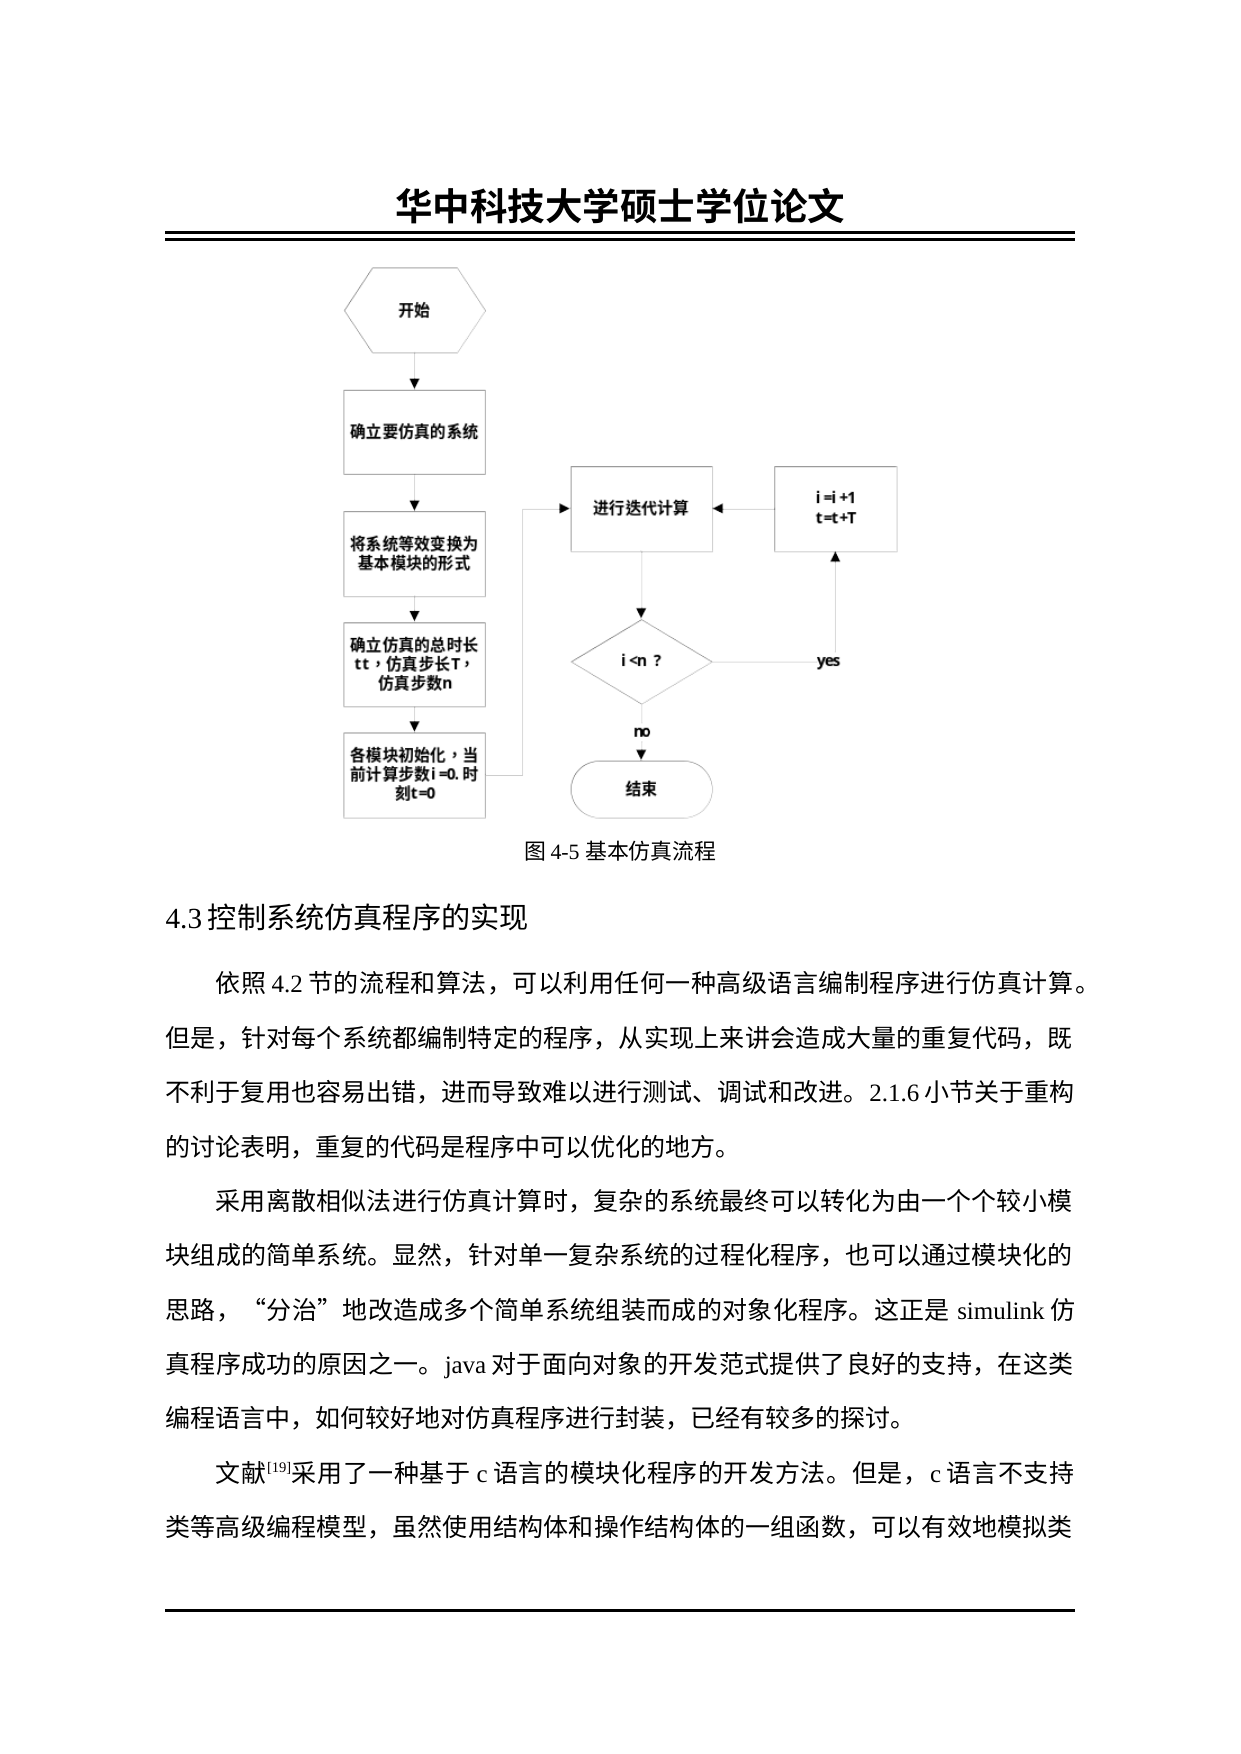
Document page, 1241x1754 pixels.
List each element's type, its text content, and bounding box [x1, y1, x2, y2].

text 依照4.2节的流程和算法，可以利用任何一种高级语言编制程序进行仿真计算。但是，针对每个系统都编制特定的程序，从实现上来讲会造成大量的重复代码，既不利于复用也容易出错，进而导致难以进行测试、调试和改进。2.1.6小节关于重构的讨论表明，重复的代码是程序中可以优化的地方。 [165, 964, 1075, 1163]
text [165, 1453, 1075, 1544]
subtitle 4.3控制系统仿真程序的实现 [165, 894, 1075, 937]
text 图4-5 基本仿真流程 [165, 834, 1075, 866]
text 采用离散相似法进行仿真计算时，复杂的系统最终可以转化为由一个个较小模块组成的简单系统。显然，针对单一复杂系统的过程化程序，也可以通过模块化的思路，“分治”地改造成多个简单系统组装而成的对象化程序。这正是simulink仿真程序成功的原因之一。java对于面向对象的开发范式提供了良好的支持，在这类编程语言中，如何较好地对仿真程序进行封装，已经有较多的探讨。 [165, 1181, 1075, 1435]
